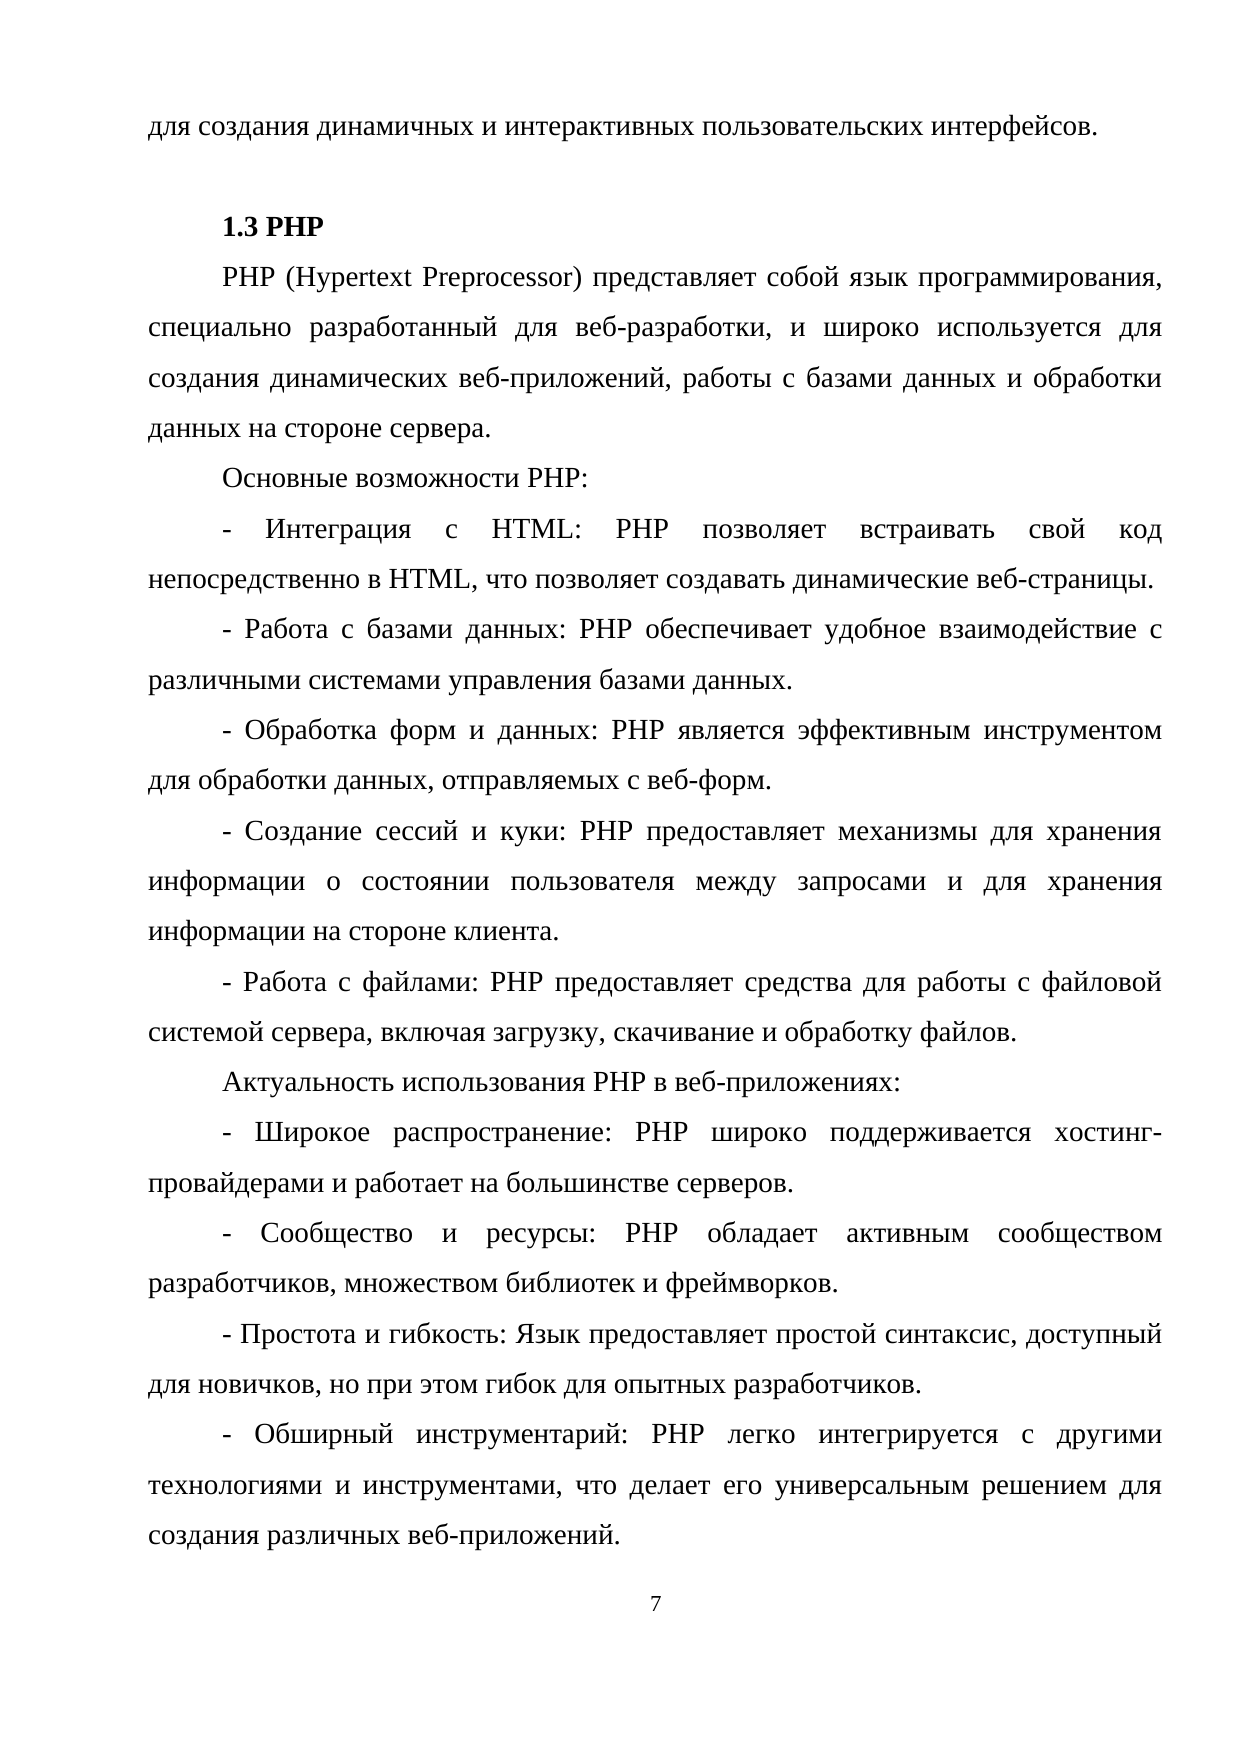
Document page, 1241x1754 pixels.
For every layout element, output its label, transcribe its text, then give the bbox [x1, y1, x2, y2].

text - Простота и гибкость: Язык предоставляет простой синтаксис, доступный для новичков, но при этом гибок для опытных разработчиков. [148, 1316, 1163, 1400]
subtitle 1.3 PHP [148, 209, 1163, 242]
text - Работа с базами данных: PHP обеспечивает удобное взаимодействие с различными системами управления базами данных. [148, 611, 1163, 695]
text - Интеграция с HTML: PHP позволяет встраивать свой код непосредственно в HTML, что позволяет создавать динамические веб-страницы. [148, 511, 1163, 595]
text PHP (Hypertext Preprocessor) представляет собой язык программирования, специально разработанный для веб-разработки, и широко используется для создания динамических веб-приложений, работы с базами данных и обработки данных на стороне сервера. [148, 259, 1163, 444]
text - Широкое распространение: PHP широко поддерживается хостинг-провайдерами и работает на большинстве серверов. [148, 1114, 1163, 1198]
text - Обработка форм и данных: PHP является эффективным инструментом для обработки данных, отправляемых с веб-форм. [148, 712, 1163, 796]
text - Работа с файлами: PHP предоставляет средства для работы с файловой системой сервера, включая загрузку, скачивание и обработку файлов. [148, 964, 1163, 1047]
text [148, 108, 1163, 142]
text Основные возможности PHP: [148, 461, 1163, 494]
text - Обширный инструментарий: PHP легко интегрируется с другими технологиями и инструментами, что делает его универсальным решением для создания различных веб-приложений. [148, 1416, 1163, 1551]
text - Создание сессий и куки: PHP предоставляет механизмы для хранения информации о состоянии пользователя между запросами и для хранения информации на стороне клиента. [148, 813, 1163, 947]
text Актуальность использования PHP в веб-приложениях: [148, 1064, 1163, 1098]
text - Сообщество и ресурсы: PHP обладает активным сообществом разработчиков, множеством библиотек и фреймворков. [148, 1215, 1163, 1299]
